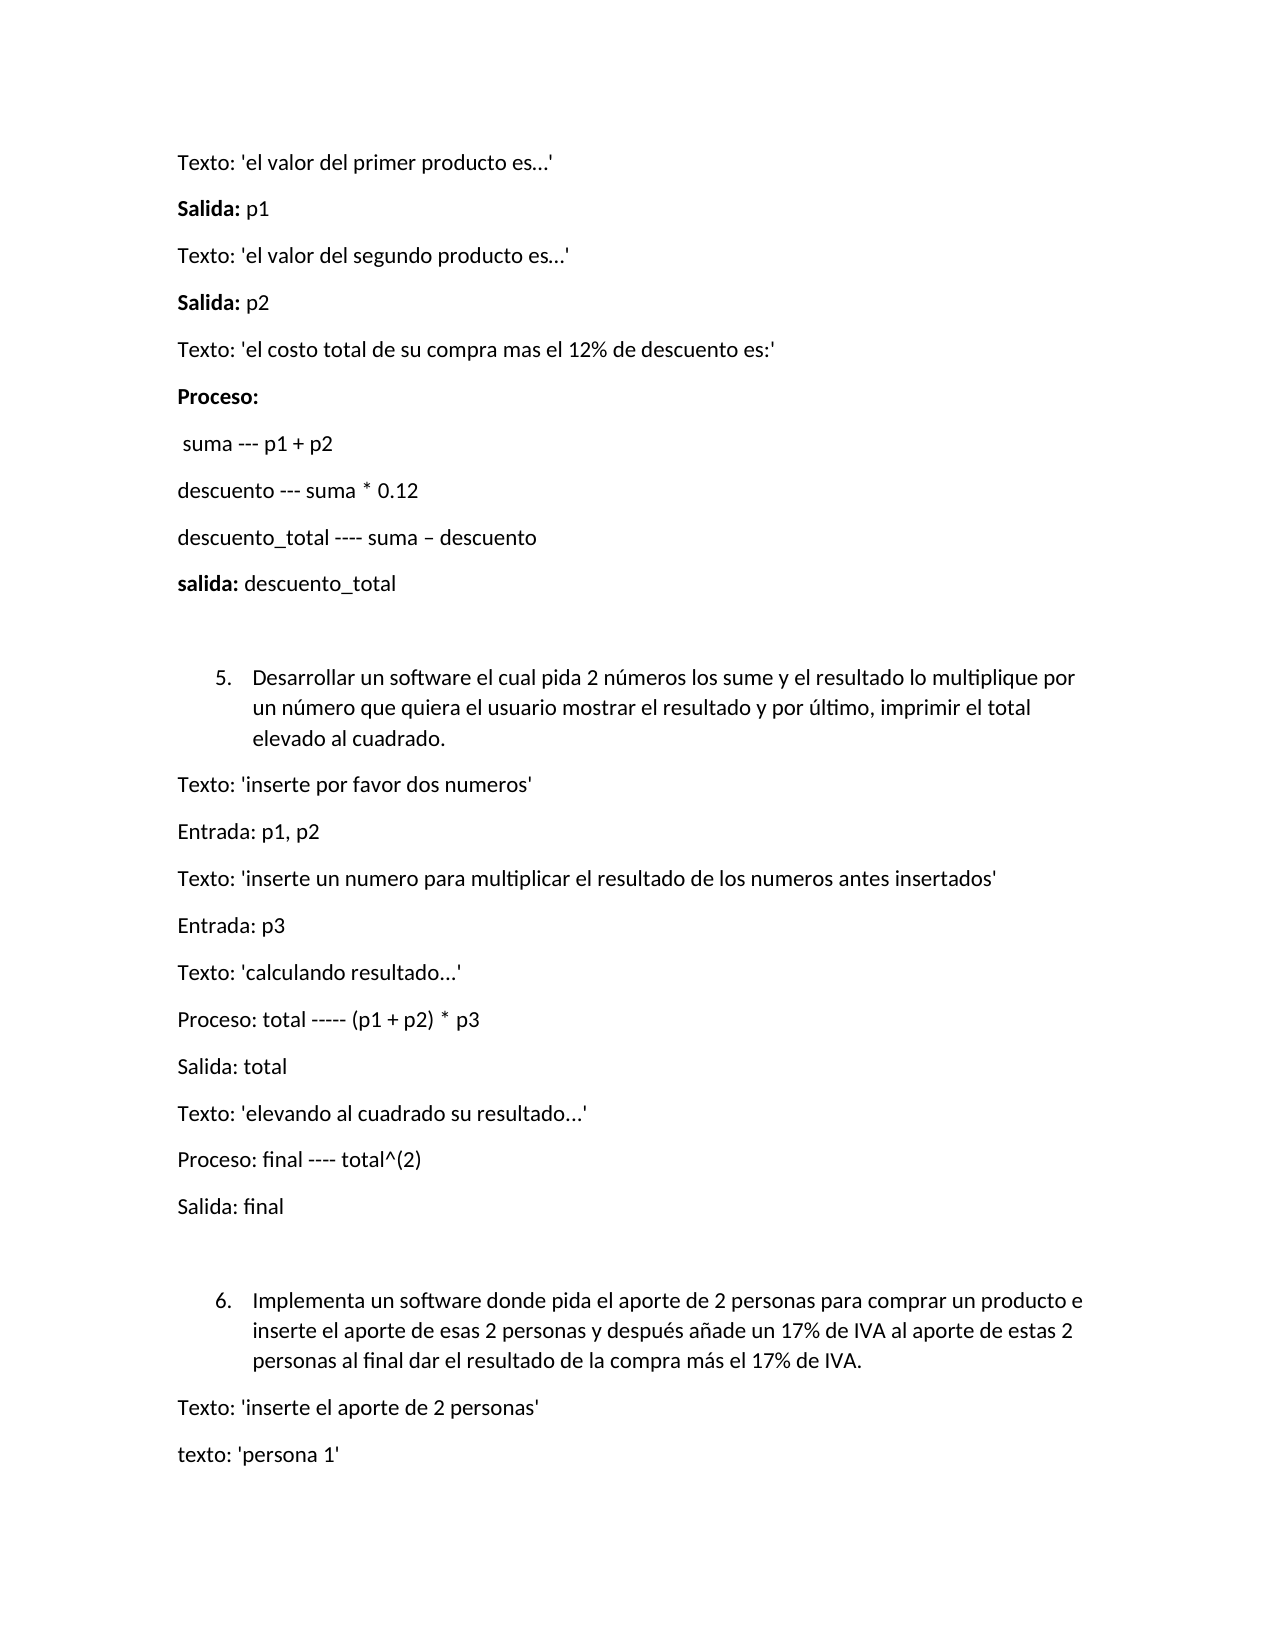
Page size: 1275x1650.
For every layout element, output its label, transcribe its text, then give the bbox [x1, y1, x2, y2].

text Texto: 'el valor del segundo producto es…' [177, 241, 1098, 269]
text texto: 'persona 1' [177, 1440, 1098, 1468]
text suma --- p1 + p2 [177, 429, 1098, 457]
text Texto: 'inserte por favor dos numeros' [177, 771, 1098, 798]
text Proceso: [177, 382, 1098, 410]
list Implementa un software donde pida el aporte de 2 personas para comprar un producto e inserte el aporte de esas 2 personas y después añade un 17% de IVA al aporte de estas 2 personas al final dar el resultado de la compra más el 17% de IVA. [215, 1286, 1098, 1374]
text Texto: 'inserte un numero para multiplicar el resultado de los numeros antes insertados' [177, 864, 1098, 892]
text Texto: 'el valor del primer producto es…' [177, 148, 1098, 176]
text Proceso: total ----- (p1 + p2) * p3 [177, 1005, 1098, 1033]
list Desarrollar un software el cual pida 2 números los sume y el resultado lo multiplique por un número que quiera el usuario mostrar el resultado y por último, imprimir el total elevado al cuadrado. [215, 663, 1098, 752]
text descuento_total ---- suma – descuento [177, 523, 1098, 551]
text descuento --- suma * 0.12 [177, 476, 1098, 504]
text Entrada: p3 [177, 911, 1098, 939]
text Salida: p2 [177, 288, 1098, 316]
text Entrada: p1, p2 [177, 817, 1098, 845]
text Proceso: final ---- total^(2) [177, 1146, 1098, 1173]
text Texto: 'elevando al cuadrado su resultado...' [177, 1099, 1098, 1127]
text Salida: final [177, 1192, 1098, 1220]
text Salida: p1 [177, 194, 1098, 222]
text Salida: total [177, 1052, 1098, 1080]
text salida: descuento_total [177, 569, 1098, 597]
text Texto: 'el costo total de su compra mas el 12% de descuento es:' [177, 335, 1098, 363]
text Texto: 'inserte el aporte de 2 personas' [177, 1393, 1098, 1421]
text Texto: 'calculando resultado...' [177, 958, 1098, 986]
